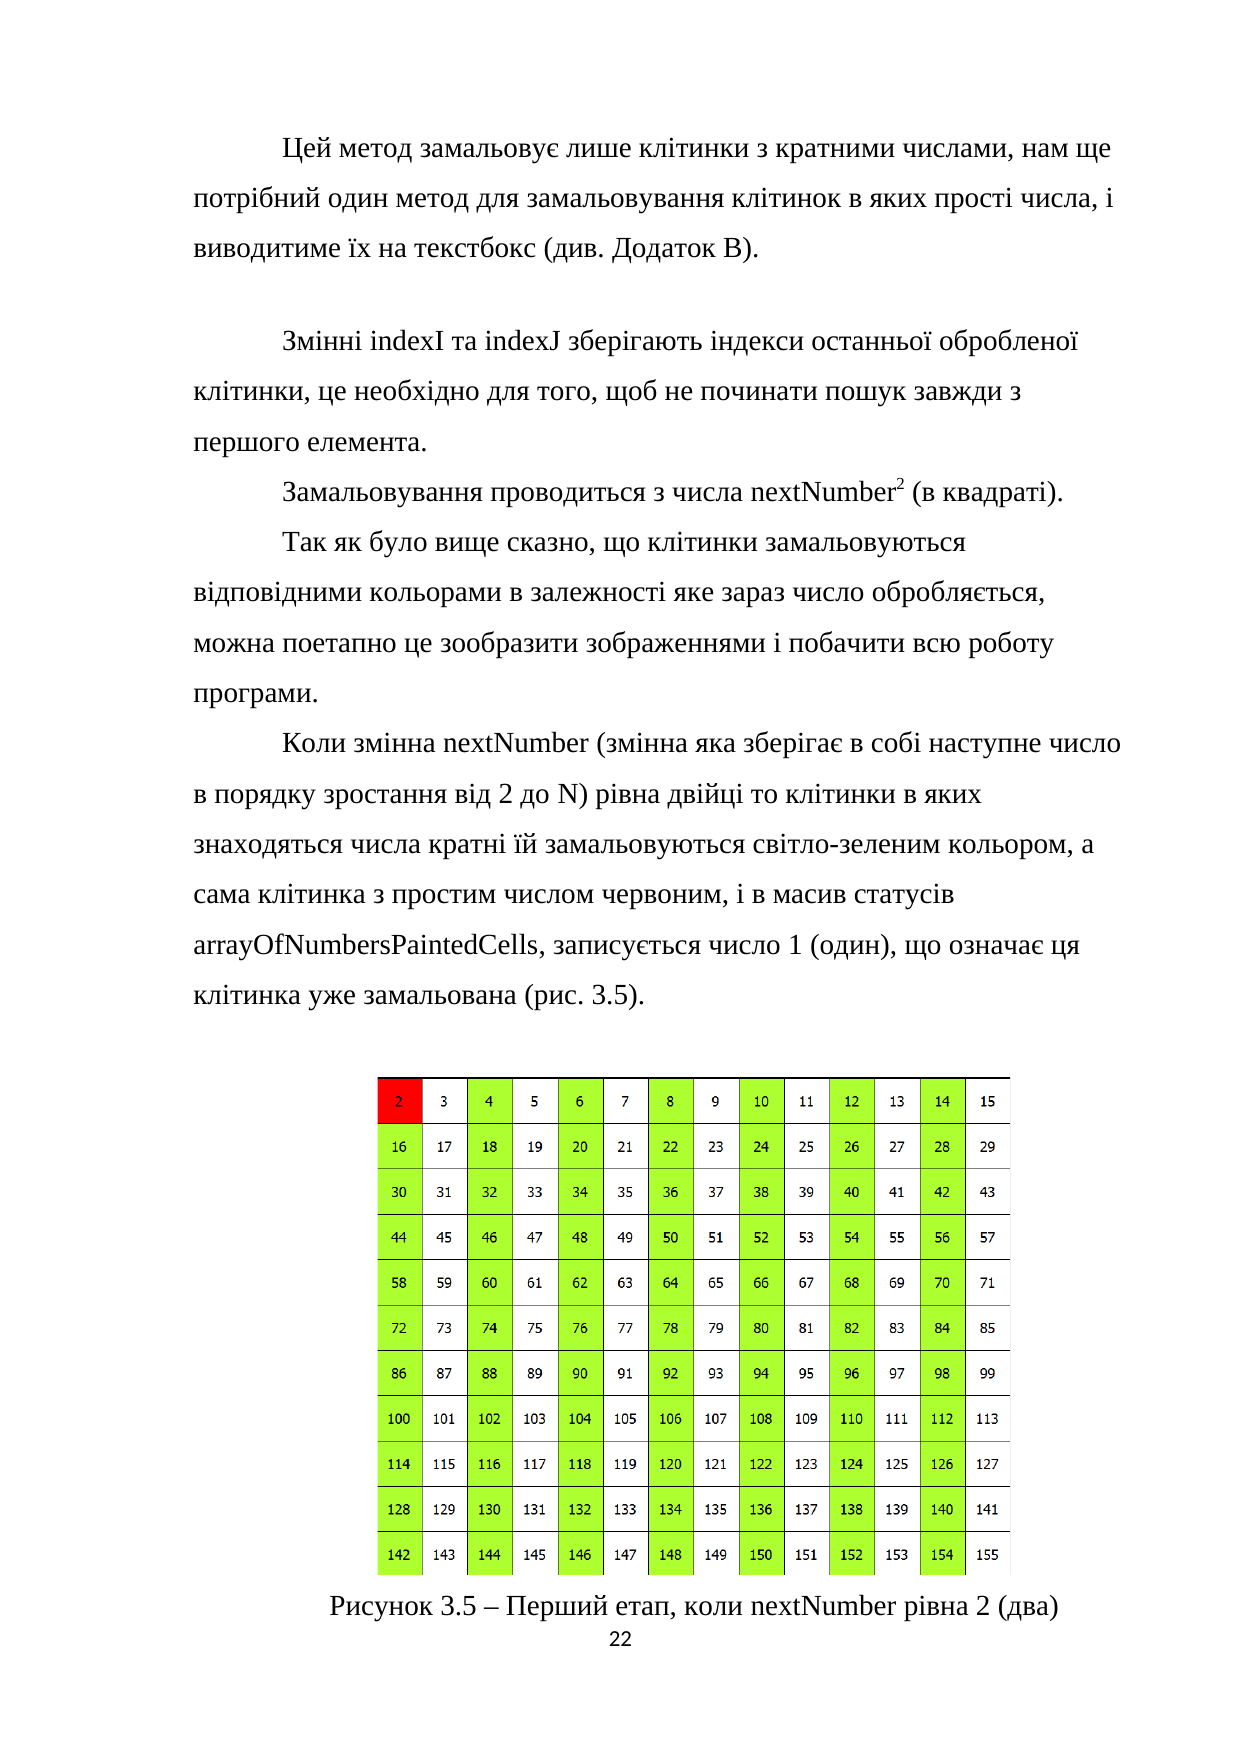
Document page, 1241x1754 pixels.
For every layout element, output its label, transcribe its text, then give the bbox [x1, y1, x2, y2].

text Так як було вище сказно, що клітинки замальовуються відповідними кольорами в залежності яке зараз число обробляється, можна поетапно це зообразити зображеннями і побачити всю роботу програми. [193, 524, 1122, 709]
text Рисунок 3.5 – Перший етап, коли nextNumber рівна 2 (два) [177, 1588, 1122, 1622]
picture [377, 1077, 1011, 1575]
text Змінні indexI та indexJ зберігають індекси останньої обробленої клітинки, це необхідно для того, щоб не починати пошук завжди з першого елемента. [193, 323, 1122, 457]
text Замальовування проводиться з числа nextNumber2 (в квадраті). [193, 474, 1122, 507]
text Цей метод замальовує лише клітинки з кратними числами, нам ще потрібний один метод для замальовування клітинок в яких прості числа, і виводитиме їх на текстбокс (див. Додаток В). [193, 130, 1122, 264]
text Коли змінна nextNumber (змінна яка зберігає в собі наступне число в порядку зростання від 2 до N) рівна двійці то клітинки в яких знаходяться числа кратні їй замальовуються світло-зеленим кольором, а сама клітинка з простим числом червоним, і в масив статусів arrayOfNumbersPaintedCells, записується число 1 (один), що означає ця клітинка уже замальована (рис. 3.5). [193, 726, 1122, 1011]
